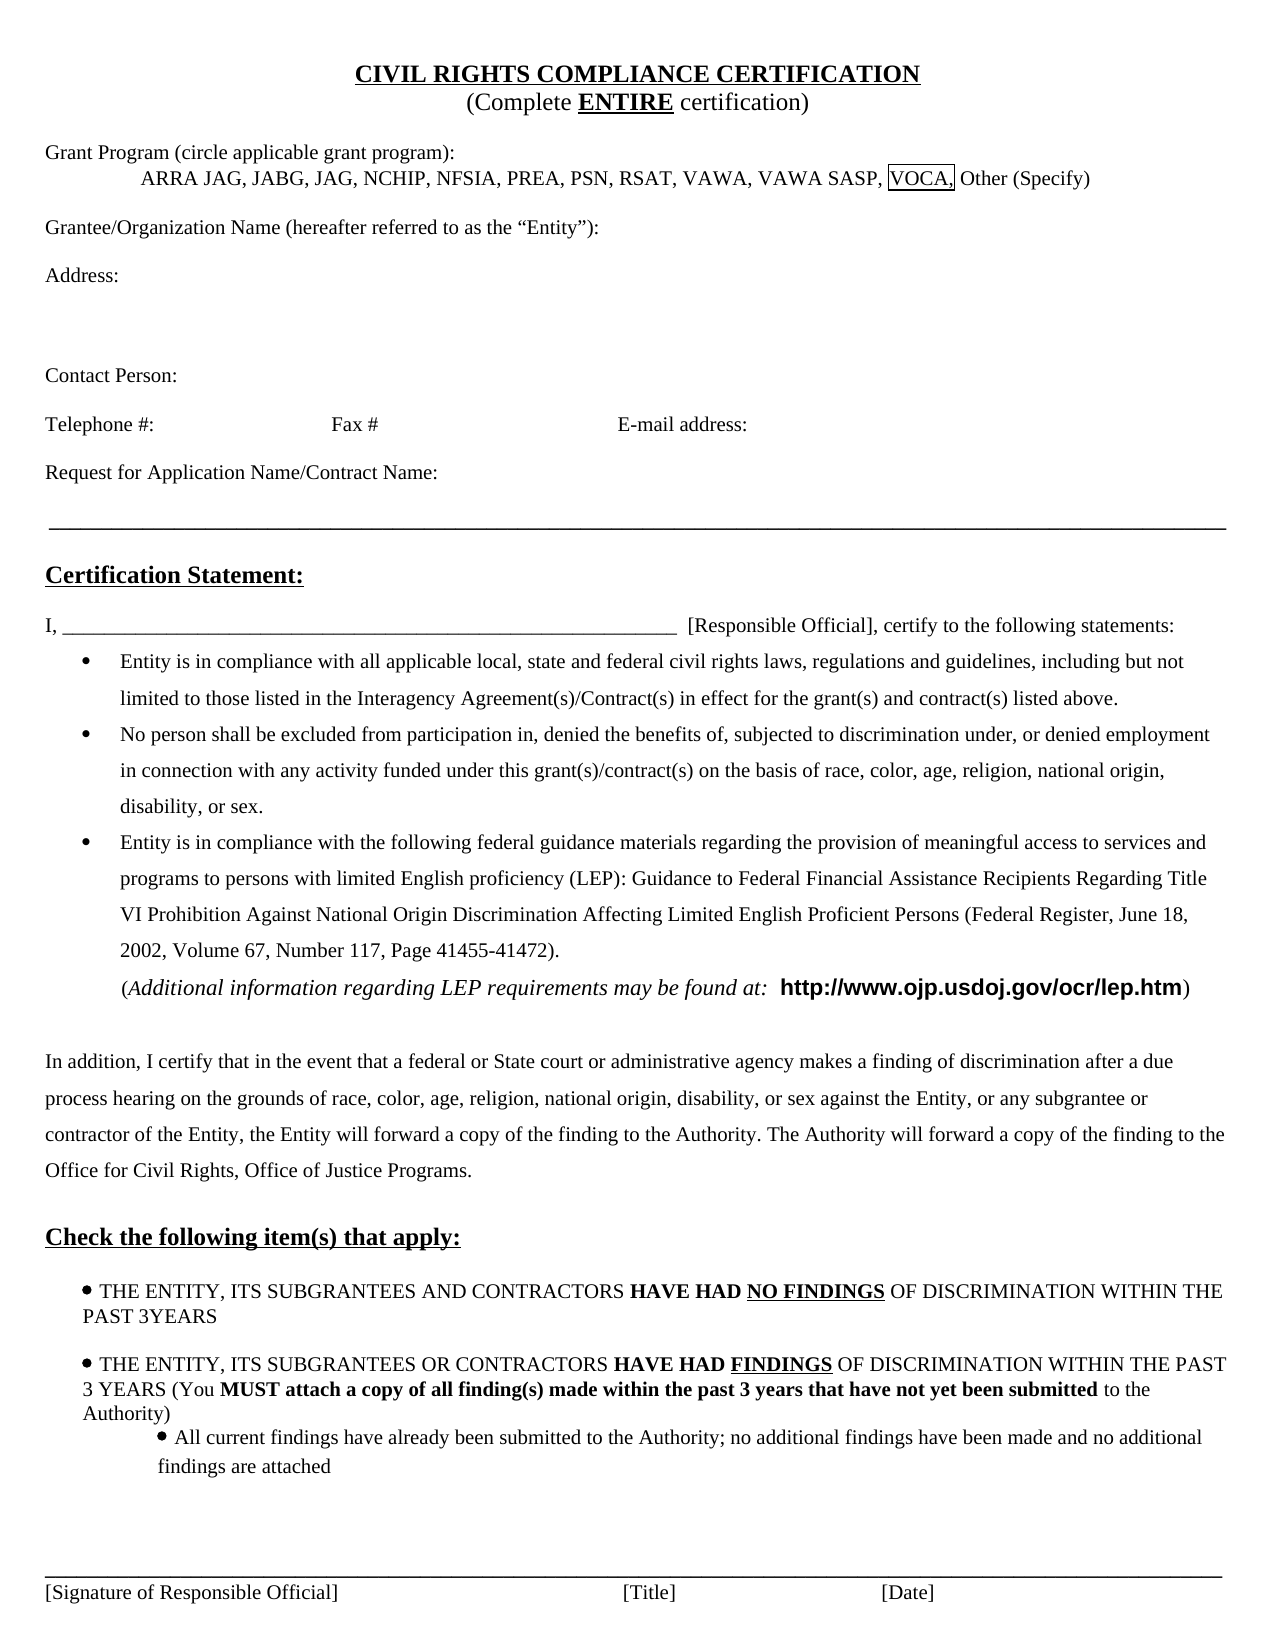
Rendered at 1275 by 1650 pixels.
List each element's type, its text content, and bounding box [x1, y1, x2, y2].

text (Additional information regarding LEP requirements may be found at: http://www.ojp.usdoj.gov/ocr/lep.htm) [64, 974, 1230, 1000]
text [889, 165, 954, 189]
text Contact Person: [45, 363, 1230, 387]
text Telephone #: Fax # E-mail address: [45, 411, 1230, 436]
list Entity is in compliance with all applicable local, state and federal civil rights laws, regulations and guidelines, including but not limited to those listed in the Interagency Agreement(s)/Contract(s) in effect for the grant(s) and contract(s) listed above. [82, 649, 1230, 709]
text CIVIL RIGHTS COMPLIANCE CERTIFICATION [45, 59, 1230, 87]
text THE ENTITY, ITS subgranteeS or contractorS have HAD findings of discrimination within the past 3 years (You MUST attach a copy of all finding(s) made within the past 3 years that have not yet been submitted to the Authority) [82, 1352, 1230, 1425]
text ARRA JAG, JABG, JAG, NCHIP, NFSIA, PREA, PSN, RSAT, VAWA, VAWA SASP, VOCA, Other (Specify) [45, 164, 888, 191]
text Certification Statement: [45, 561, 1230, 589]
text ARRA JAG, JABG, JAG, NCHIP, NFSIA, PREA, PSN, RSAT, VAWA, VAWA SASP, VOCA, Other (Specify) [955, 164, 1230, 191]
list Entity is in compliance with the following federal guidance materials regarding the provision of meaningful access to services and programs to persons with limited English proficiency (LEP): Guidance to Federal Financial Assistance Recipients Regarding Title VI Prohibition Against National Origin Discrimination Affecting Limited English Proficient Persons (Federal Register, June 18, 2002, Volume 67, Number 117, Page 41455-41472). [82, 829, 1230, 962]
list No person shall be excluded from participation in, denied the benefits of, subjected to discrimination under, or denied employment in connection with any activity funded under this grant(s)/contract(s) on the basis of race, color, age, religion, national origin, disability, or sex. [82, 721, 1230, 818]
text Grantee/Organization Name (hereafter referred to as the “Entity”): [45, 214, 1230, 239]
text In addition, I certify that in the event that a federal or State court or administrative agency makes a finding of discrimination after a due process hearing on the grounds of race, color, age, religion, national origin, disability, or sex against the Entity, or any subgrantee or contractor of the Entity, the Entity will forward a copy of the finding to the Authority. The Authority will forward a copy of the finding to the Office for Civil Rights, Office of Justice Programs. [45, 1049, 1230, 1182]
text Address: [45, 263, 1230, 287]
text Check the following item(s) that apply: [45, 1222, 1230, 1251]
text (Complete ENTIRE certification) [45, 87, 1230, 116]
text THE ENTITY, ITS subgranteeS ANd contractorS have HAD no findings of discrimination wIthin the past 3years [82, 1279, 1230, 1328]
text I, ___________________________________________________________ [Responsible Official], certify to the following statements: [45, 613, 1230, 637]
text _________________________________________________________________________________________________________________ [Signature of Responsible Official] [Title] [Date] [45, 1556, 1230, 1604]
text Grant Program (circle applicable grant program): [45, 140, 1230, 164]
text _________________________________________________________________________________________________________________ [45, 508, 1230, 532]
text All current findings have already been submitted to the Authority; no additional findings have been made and no additional findings are attached [157, 1425, 1230, 1479]
text Request for Application Name/Contract Name: [45, 459, 1230, 484]
